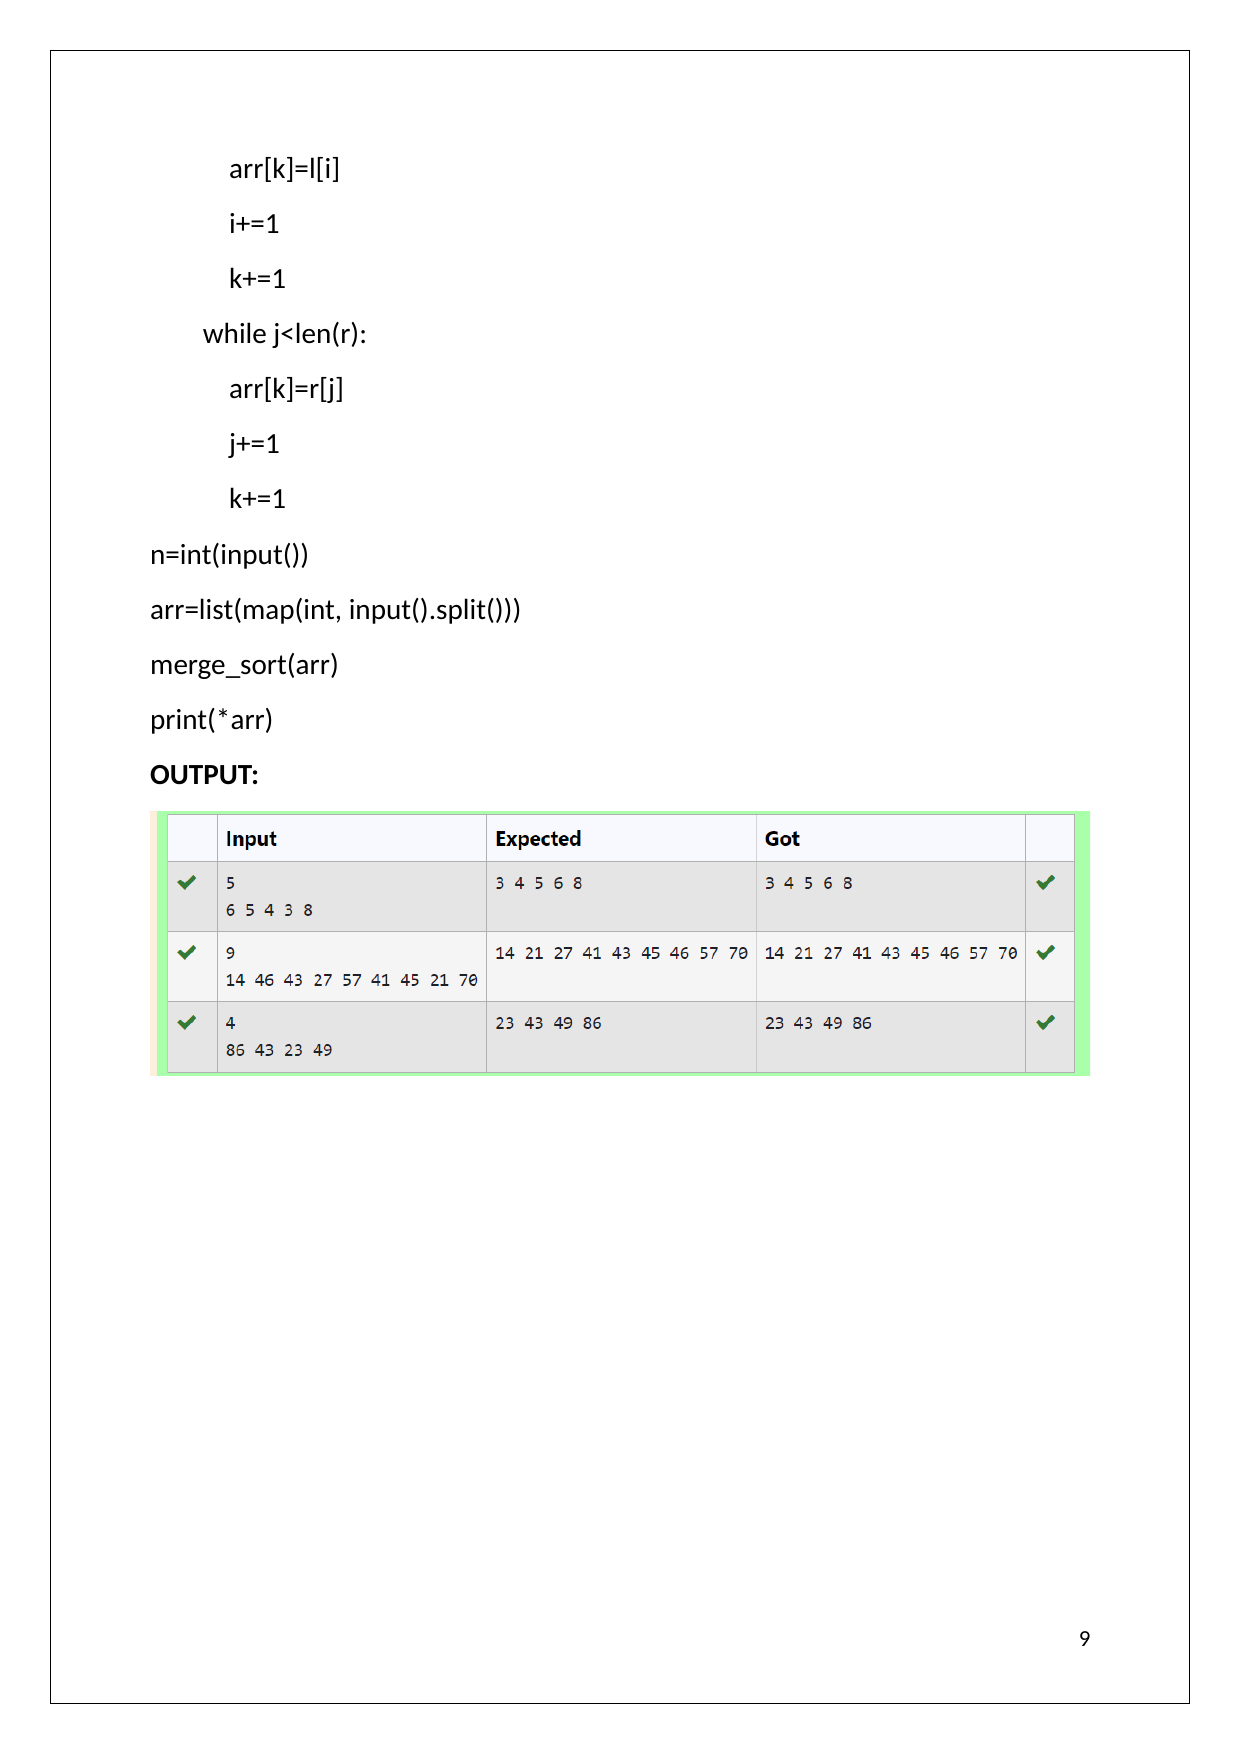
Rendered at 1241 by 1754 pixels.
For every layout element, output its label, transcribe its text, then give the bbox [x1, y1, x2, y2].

text k+=1 [150, 260, 1090, 296]
picture [150, 811, 1091, 1076]
text merge_sort(arr) [150, 646, 1090, 682]
text arr[k]=l[i] [150, 150, 1090, 186]
text n=int(input()) [150, 536, 1090, 571]
text arr[k]=r[j] [150, 370, 1090, 406]
text j+=1 [150, 426, 1090, 461]
text print(*arr) [150, 701, 1090, 737]
text OUTPUT: [150, 756, 1090, 792]
text while j<len(r): [150, 315, 1090, 351]
text k+=1 [150, 481, 1090, 516]
text i+=1 [150, 205, 1090, 241]
text arr=list(map(int, input().split())) [150, 591, 1090, 626]
